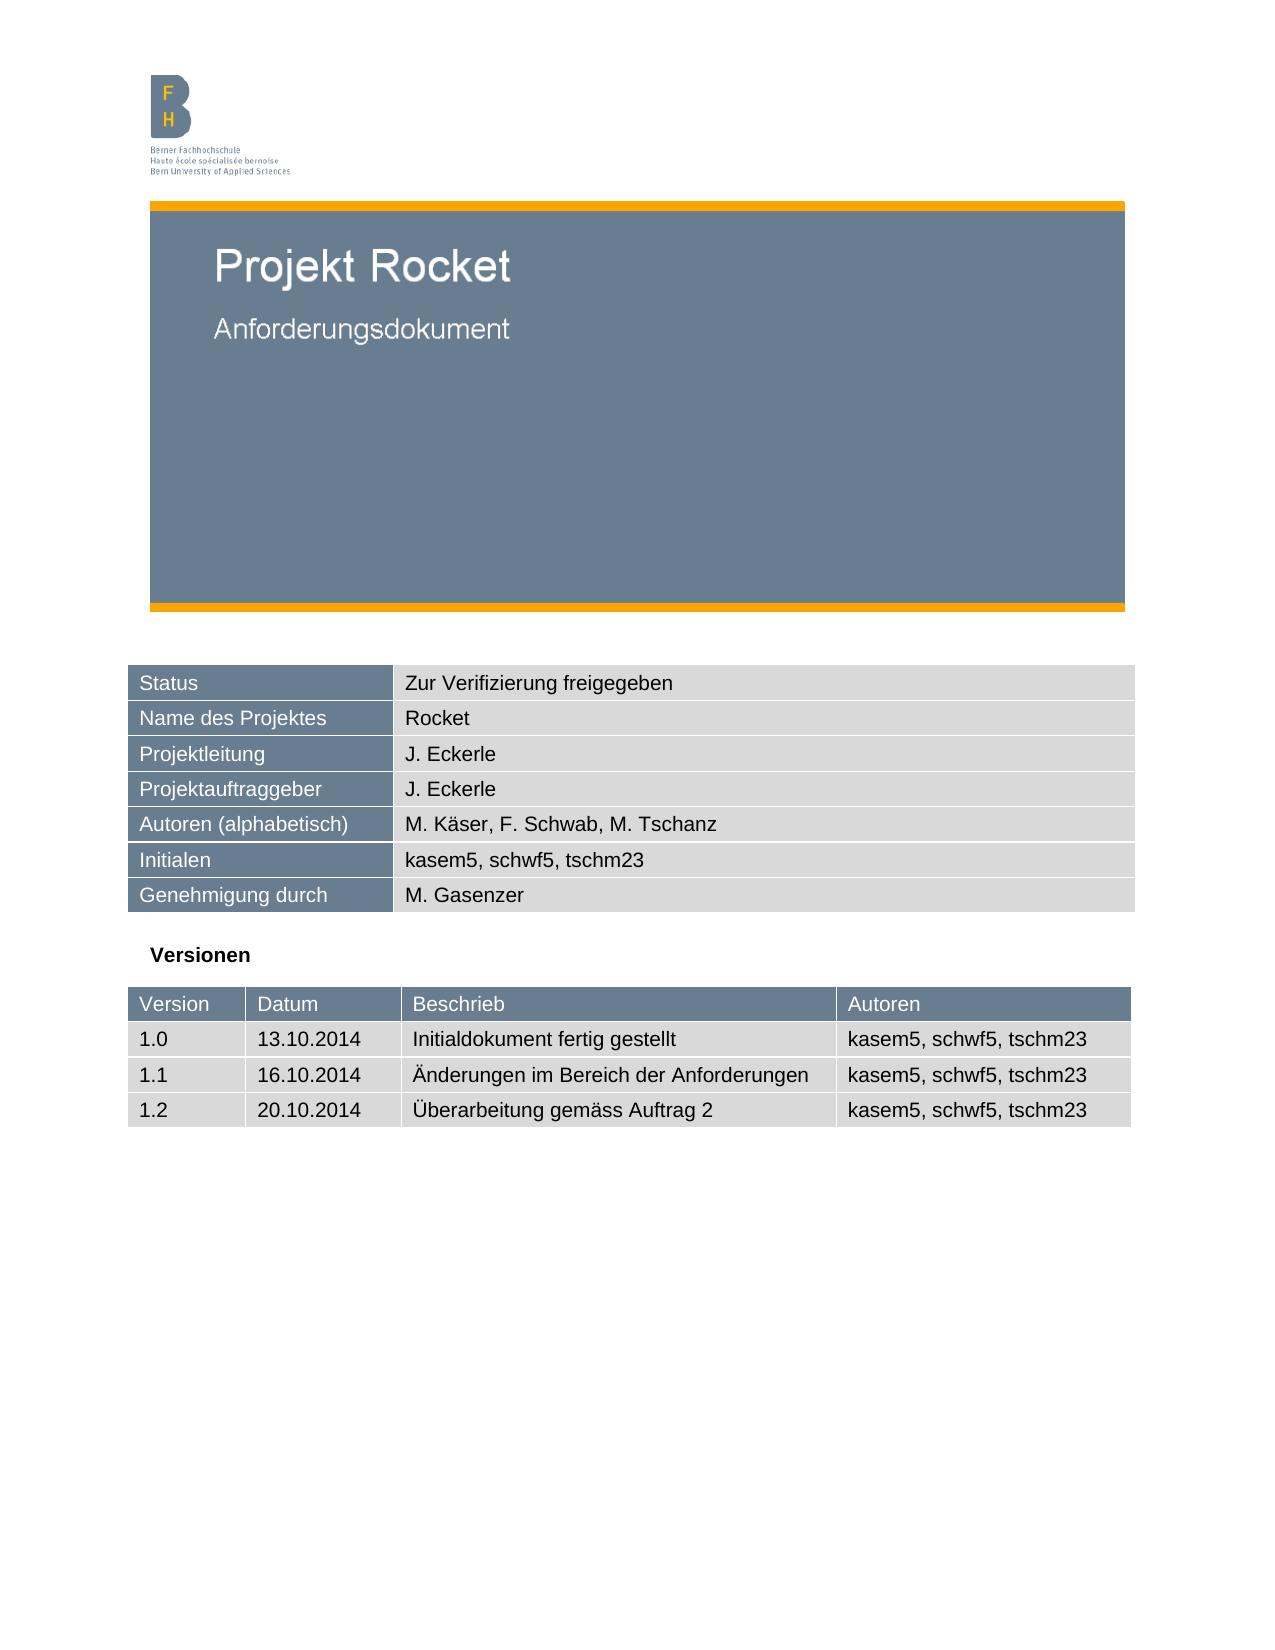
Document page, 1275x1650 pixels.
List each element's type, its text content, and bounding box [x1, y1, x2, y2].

table_cell J. Eckerle [394, 772, 1135, 806]
picture [150, 201, 1125, 612]
table_cell Initialdokument fertig gestellt [402, 1022, 836, 1056]
table_cell 16.10.2014 [246, 1058, 401, 1092]
table_cell M. Gasenzer [394, 878, 1135, 912]
table_cell Projektleitung [128, 736, 393, 771]
table_cell J. Eckerle [394, 736, 1135, 771]
table_cell 13.10.2014 [246, 1022, 401, 1056]
table_header Version [128, 987, 245, 1021]
table_cell Projektauftraggeber [128, 772, 393, 806]
table_header Status [128, 665, 393, 700]
table_cell kasem5, schwf5, tschm23 [837, 1093, 1131, 1127]
table_header Autoren [837, 987, 1131, 1021]
table_cell kasem5, schwf5, tschm23 [837, 1022, 1131, 1056]
table_cell 1.2 [128, 1093, 245, 1127]
table_cell Name des Projektes [128, 701, 393, 735]
table_cell 1.1 [128, 1058, 245, 1092]
table_cell 20.10.2014 [246, 1093, 401, 1127]
table_cell Überarbeitung gemäss Auftrag 2 [402, 1093, 836, 1127]
table_cell Rocket [394, 701, 1135, 735]
table_cell Genehmigung durch [128, 878, 393, 912]
text Versionen [150, 940, 1125, 967]
table_header Zur Verifizierung freigegeben [394, 665, 1135, 700]
table_cell Autoren (alphabetisch) [128, 807, 393, 841]
table_cell Initialen [128, 843, 393, 877]
table_cell M. Käser, F. Schwab, M. Tschanz [394, 807, 1135, 841]
table_cell kasem5, schwf5, tschm23 [837, 1058, 1131, 1092]
table_header Beschrieb [402, 987, 836, 1021]
table_cell 1.0 [128, 1022, 245, 1056]
table_cell kasem5, schwf5, tschm23 [394, 843, 1135, 877]
picture [150, 75, 290, 176]
table_header Datum [246, 987, 401, 1021]
table_cell Änderungen im Bereich der Anforderungen [402, 1058, 836, 1092]
